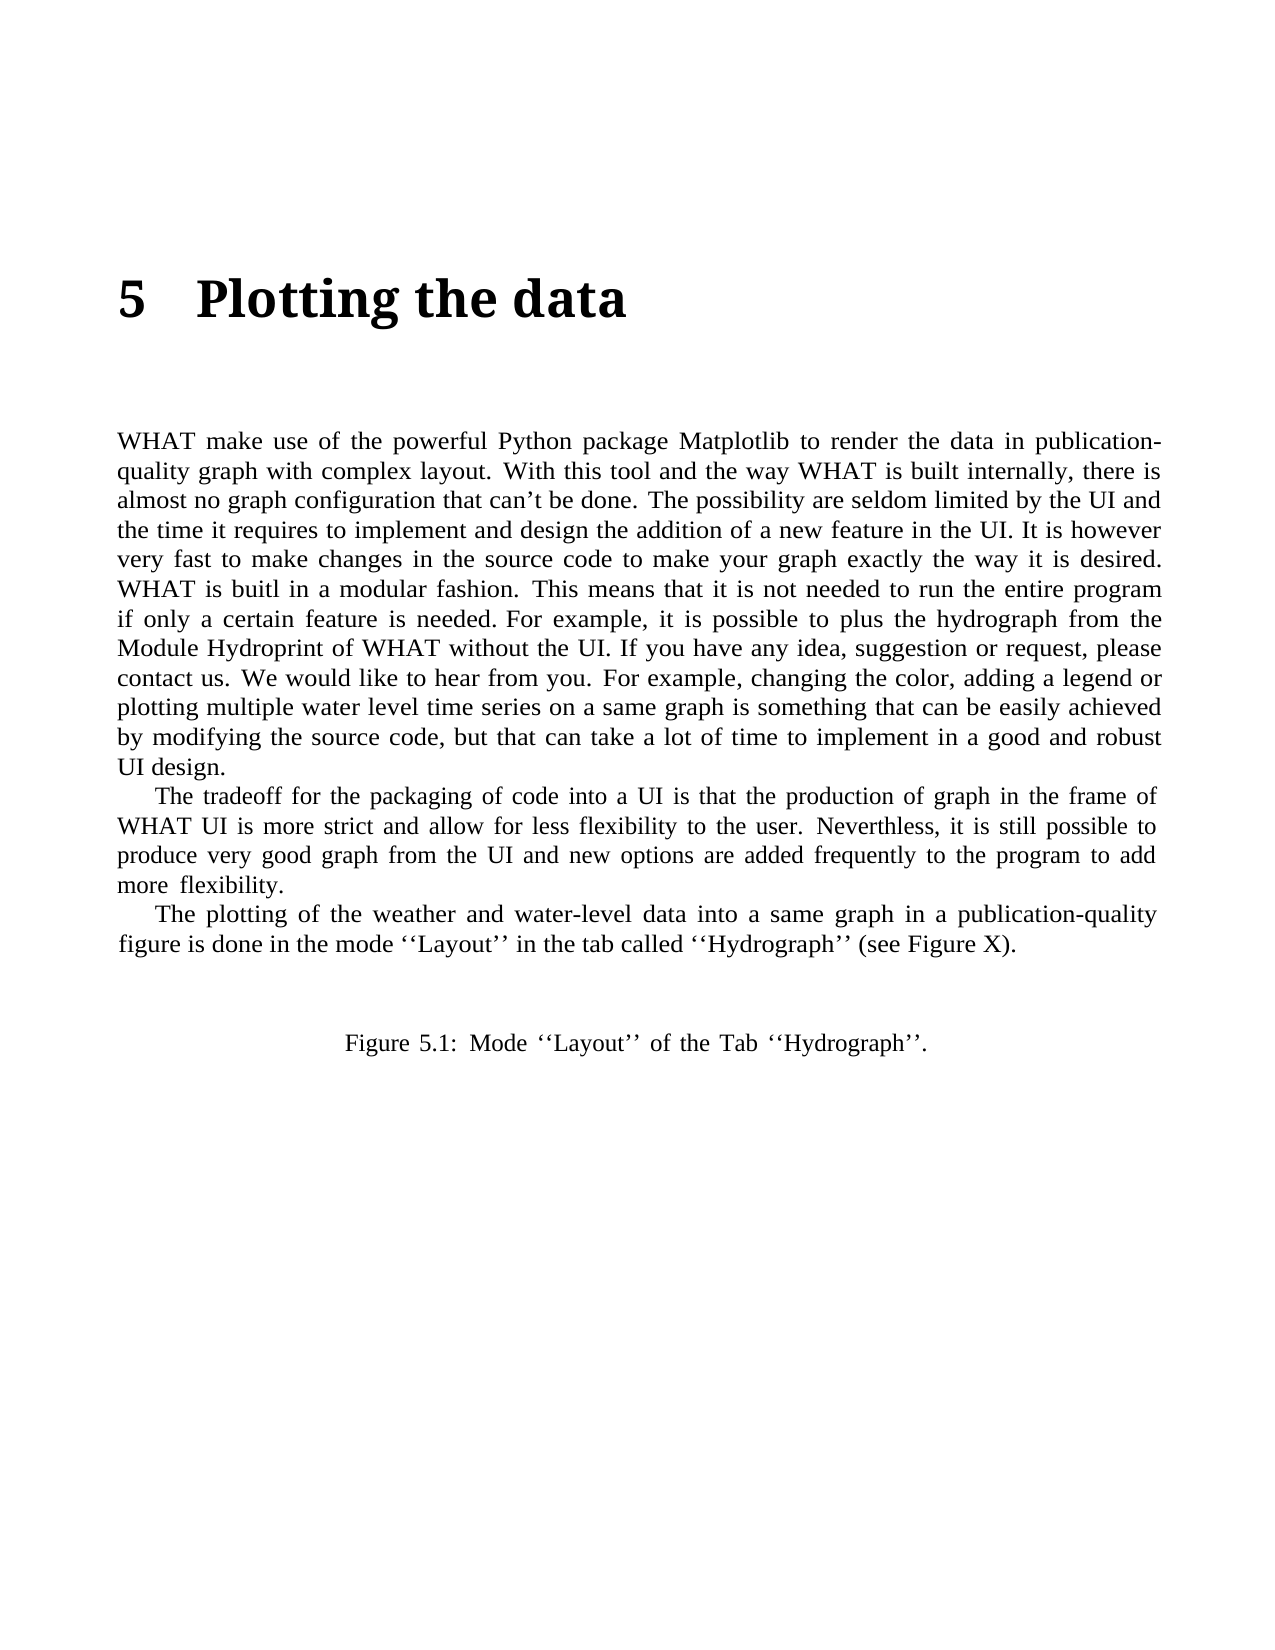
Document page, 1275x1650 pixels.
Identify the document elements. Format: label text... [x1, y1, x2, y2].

text Figure 5.1: Mode ‘‘Layout’’ of the Tab ‘‘Hydrograph’’. [344, 1028, 1173, 1056]
text The plotting of the weather and water-level data into a same graph in a publication-quality figure is done in the mode ‘‘Layout’’ in the tab called ‘‘Hydrograph’’ (see Figure X). [118, 899, 1158, 958]
text WHAT make use of the powerful Python package Matplotlib to render the data in publication- quality graph with complex layout. With this tool and the way WHAT is built internally, there is almost no graph configuration that can’t be done. The possibility are seldom limited by the UI and the time it requires to implement and design the addition of a new feature in the UI. It is however very fast to make changes in the source code to make your graph exactly the way it is desired. WHAT is buitl in a modular fashion. This means that it is not needed to run the entire program if only a certain feature is needed. For example, it is possible to plus the hydrograph from the Module Hydroprint of WHAT without the UI. If you have any idea, suggestion or request, please contact us. We would like to hear from you. For example, changing the color, adding a legend or plotting multiple water level time series on a same graph is something that can be easily achieved by modifying the source code, but that can take a lot of time to implement in a good and robust UI design. [117, 426, 1162, 780]
text The tradeoff for the packaging of code into a UI is that the production of graph in the frame of WHAT UI is more strict and allow for less flexibility to the user. Neverthless, it is still possible to produce very good graph from the UI and new options are added frequently to the program to add more flexibility. [117, 781, 1157, 899]
list Plotting the data [118, 263, 1173, 332]
